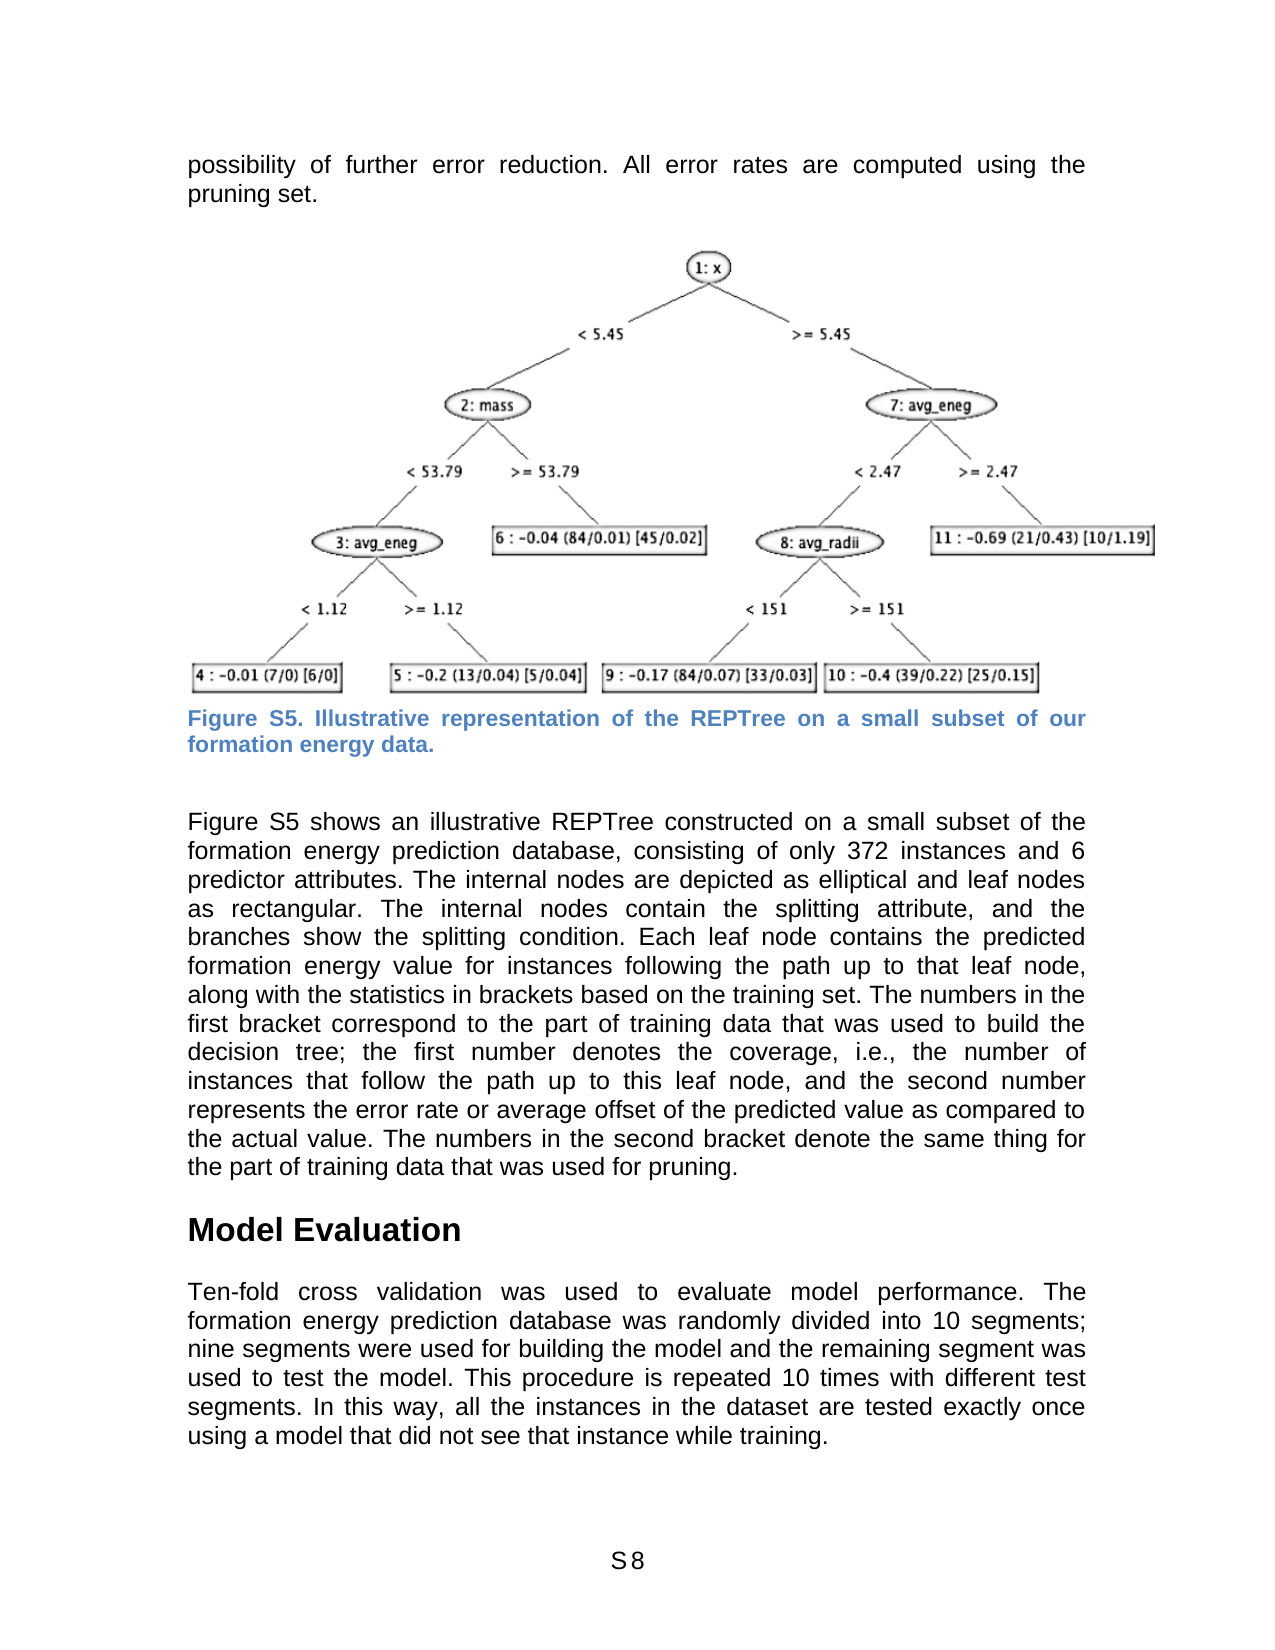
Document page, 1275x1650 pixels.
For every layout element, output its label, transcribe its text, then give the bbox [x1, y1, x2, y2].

text Figure S5. Illustrative representation of the REPTree on a small subset of our formation energy data. [187, 706, 1087, 758]
text Figure S5 shows an illustrative REPTree constructed on a small subset of the formation energy prediction database, consisting of only 372 instances and 6 predictor attributes. The internal nodes are depicted as elliptical and leaf nodes as rectangular. The internal nodes contain the splitting attribute, and the branches show the splitting condition. Each leaf node contains the predicted formation energy value for instances following the path up to that leaf node, along with the statistics in brackets based on the training set. The numbers in the first bracket correspond to the part of training data that was used to build the decision tree; the first number denotes the coverage, i.e., the number of instances that follow the path up to this leaf node, and the second number represents the error rate or average offset of the predicted value as compared to the actual value. The numbers in the second bracket denote the same thing for the part of training data that was used for pruning. [187, 807, 1087, 1181]
text Ten-fold cross validation was used to evaluate model performance. The formation energy prediction database was randomly divided into 10 segments; nine segments were used for building the model and the remaining segment was used to test the model. This procedure is repeated 10 times with different test segments. In this way, all the instances in the dataset are tested exactly once using a model that did not see that instance while training. [187, 1277, 1087, 1449]
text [187, 150, 1087, 207]
text Model Evaluation [187, 1210, 1087, 1248]
